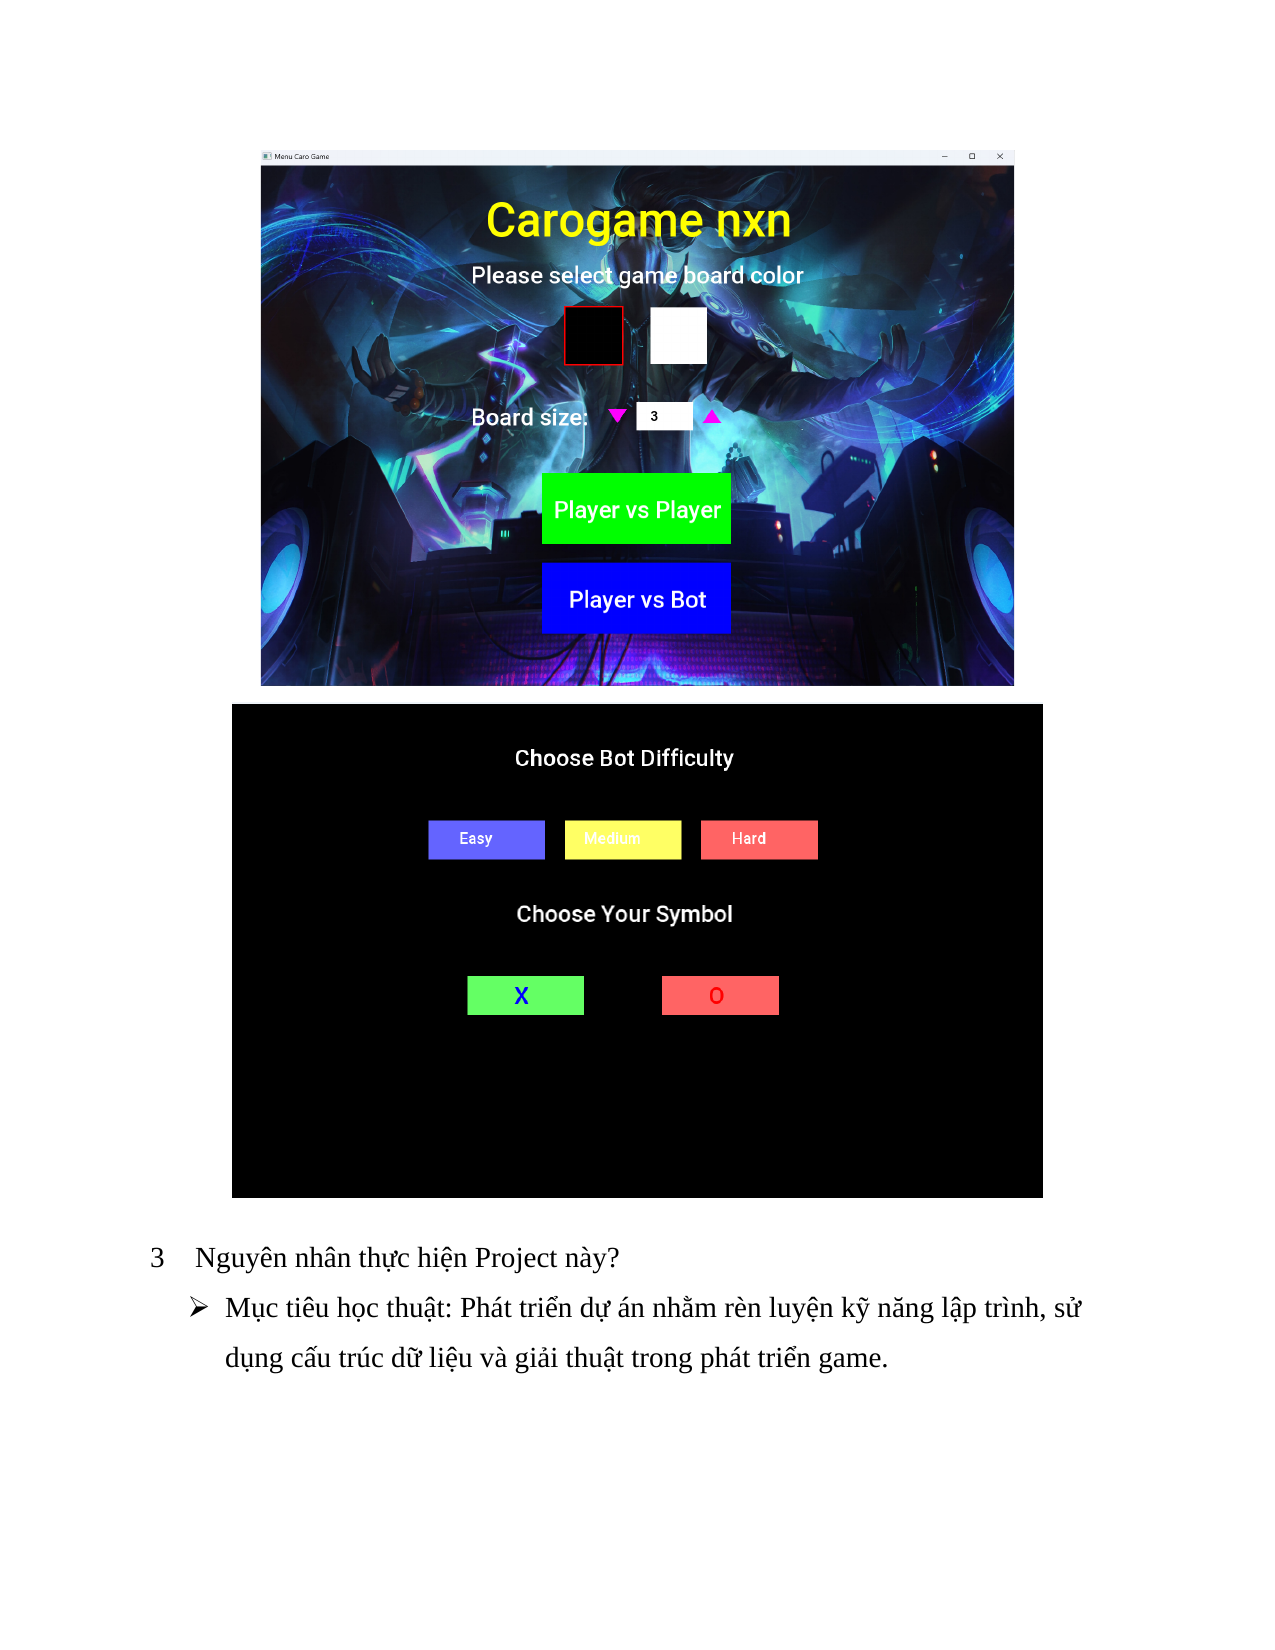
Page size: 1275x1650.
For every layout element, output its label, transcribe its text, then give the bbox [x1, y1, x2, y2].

picture [232, 702, 1043, 1198]
subtitle Nguyên nhân thực hiện Project này? [150, 1240, 1125, 1273]
list Mục tiêu học thuật: Phát triển dự án nhằm rèn luyện kỹ năng lập trình, sử dụng cấu trúc dữ liệu và giải thuật trong phát triển game. [187, 1290, 1125, 1374]
picture [260, 150, 1015, 686]
